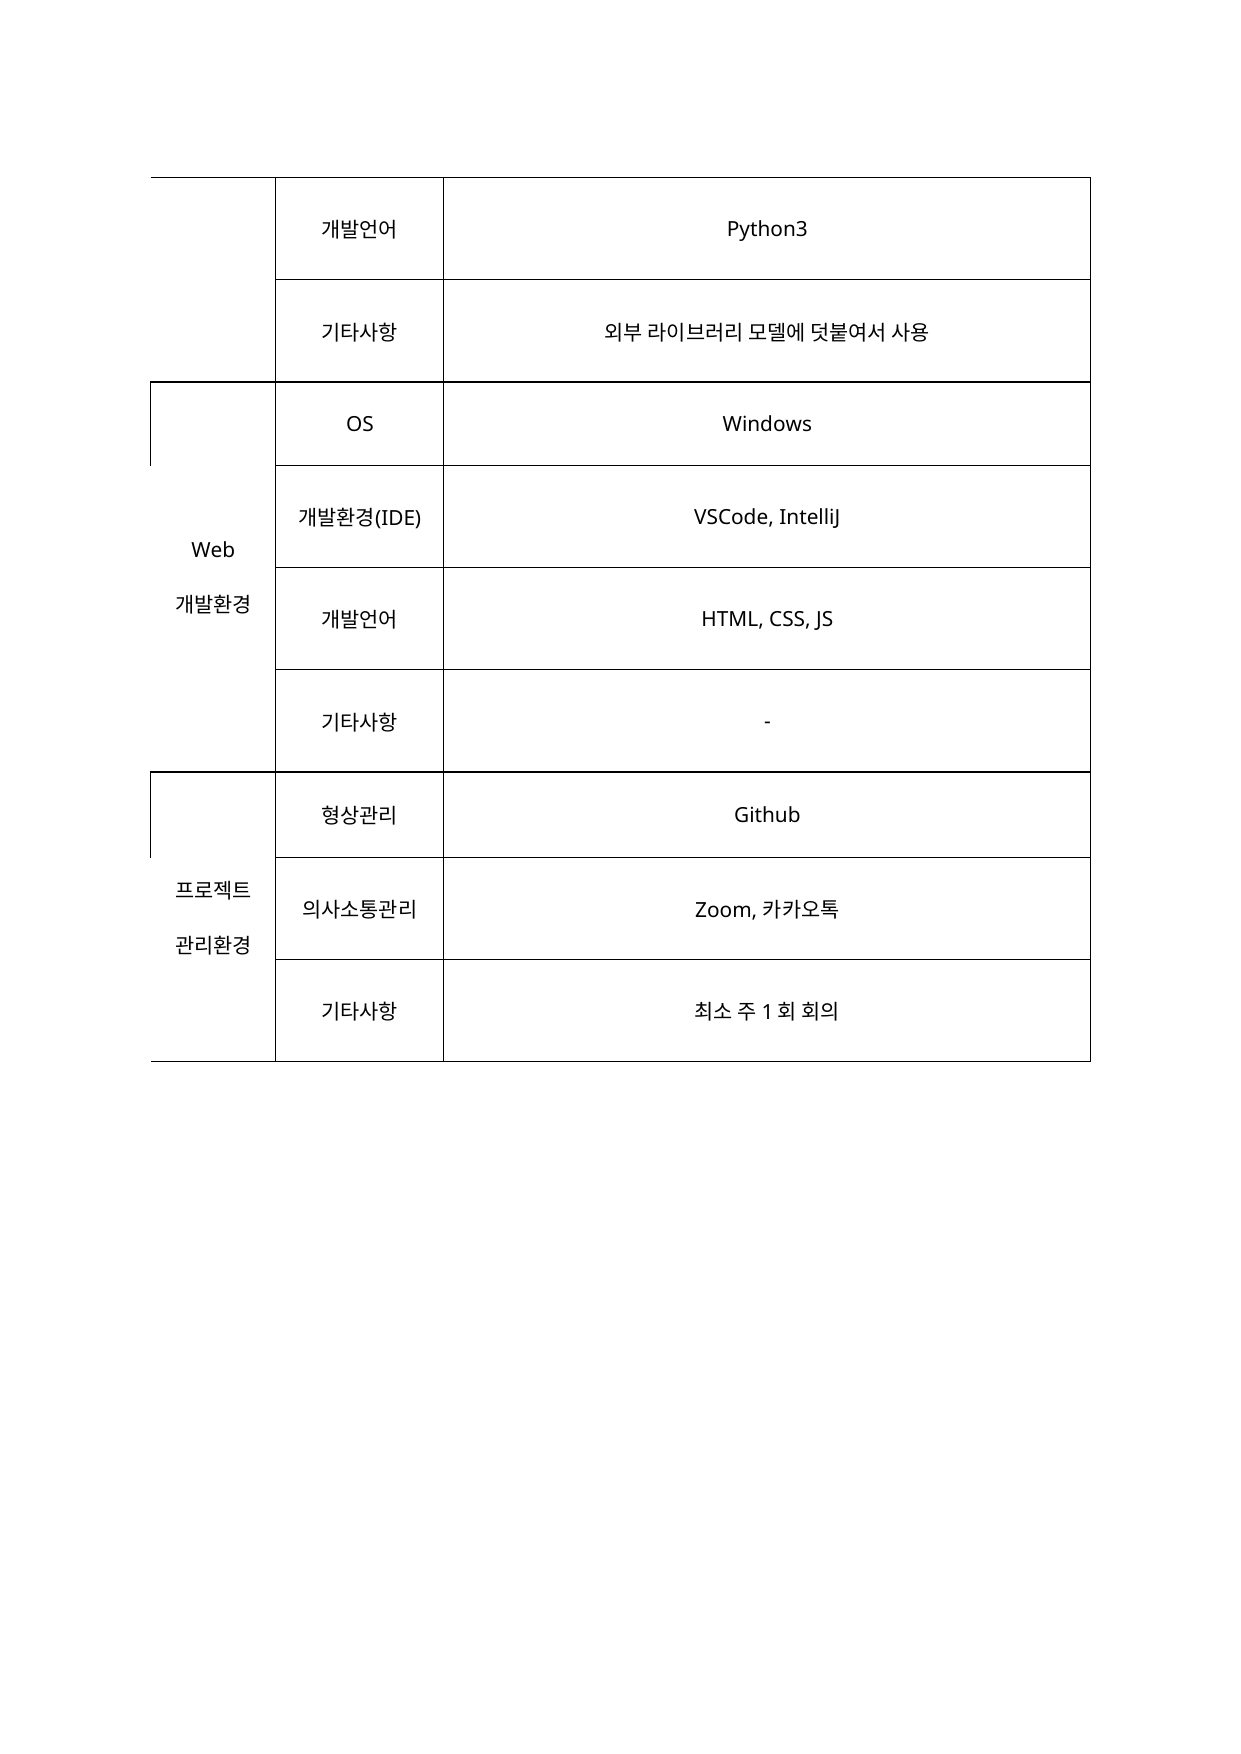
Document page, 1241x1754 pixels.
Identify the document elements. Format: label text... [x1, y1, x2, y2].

table_cell Github [444, 773, 1090, 857]
table_cell 기타사항 [276, 960, 443, 1061]
table_cell 형상관리 [276, 773, 443, 857]
table_cell VSCode, IntelliJ [444, 466, 1090, 567]
table_cell 개발언어 [276, 178, 443, 279]
table_cell HTML, CSS, JS [444, 568, 1090, 669]
table_cell 외부 라이브러리 모델에 덧붙여서 사용 [444, 280, 1090, 381]
table_cell 개발환경(IDE) [276, 466, 443, 567]
table_cell 프로젝트 관리환경 [151, 773, 275, 1061]
table_cell 기타사항 [276, 280, 443, 381]
table_cell Python3 [444, 178, 1090, 279]
table_cell Zoom, 카카오톡 [444, 858, 1090, 959]
table_cell 기타사항 [276, 670, 443, 771]
table_cell OS [276, 383, 443, 465]
table_cell Web 개발환경 [151, 383, 275, 771]
table_cell 의사소통관리 [276, 858, 443, 959]
table_cell - [444, 670, 1090, 771]
table_cell 개발언어 [276, 568, 443, 669]
table_cell 최소 주 1회 회의 [444, 960, 1090, 1061]
table_cell Windows [444, 383, 1090, 465]
